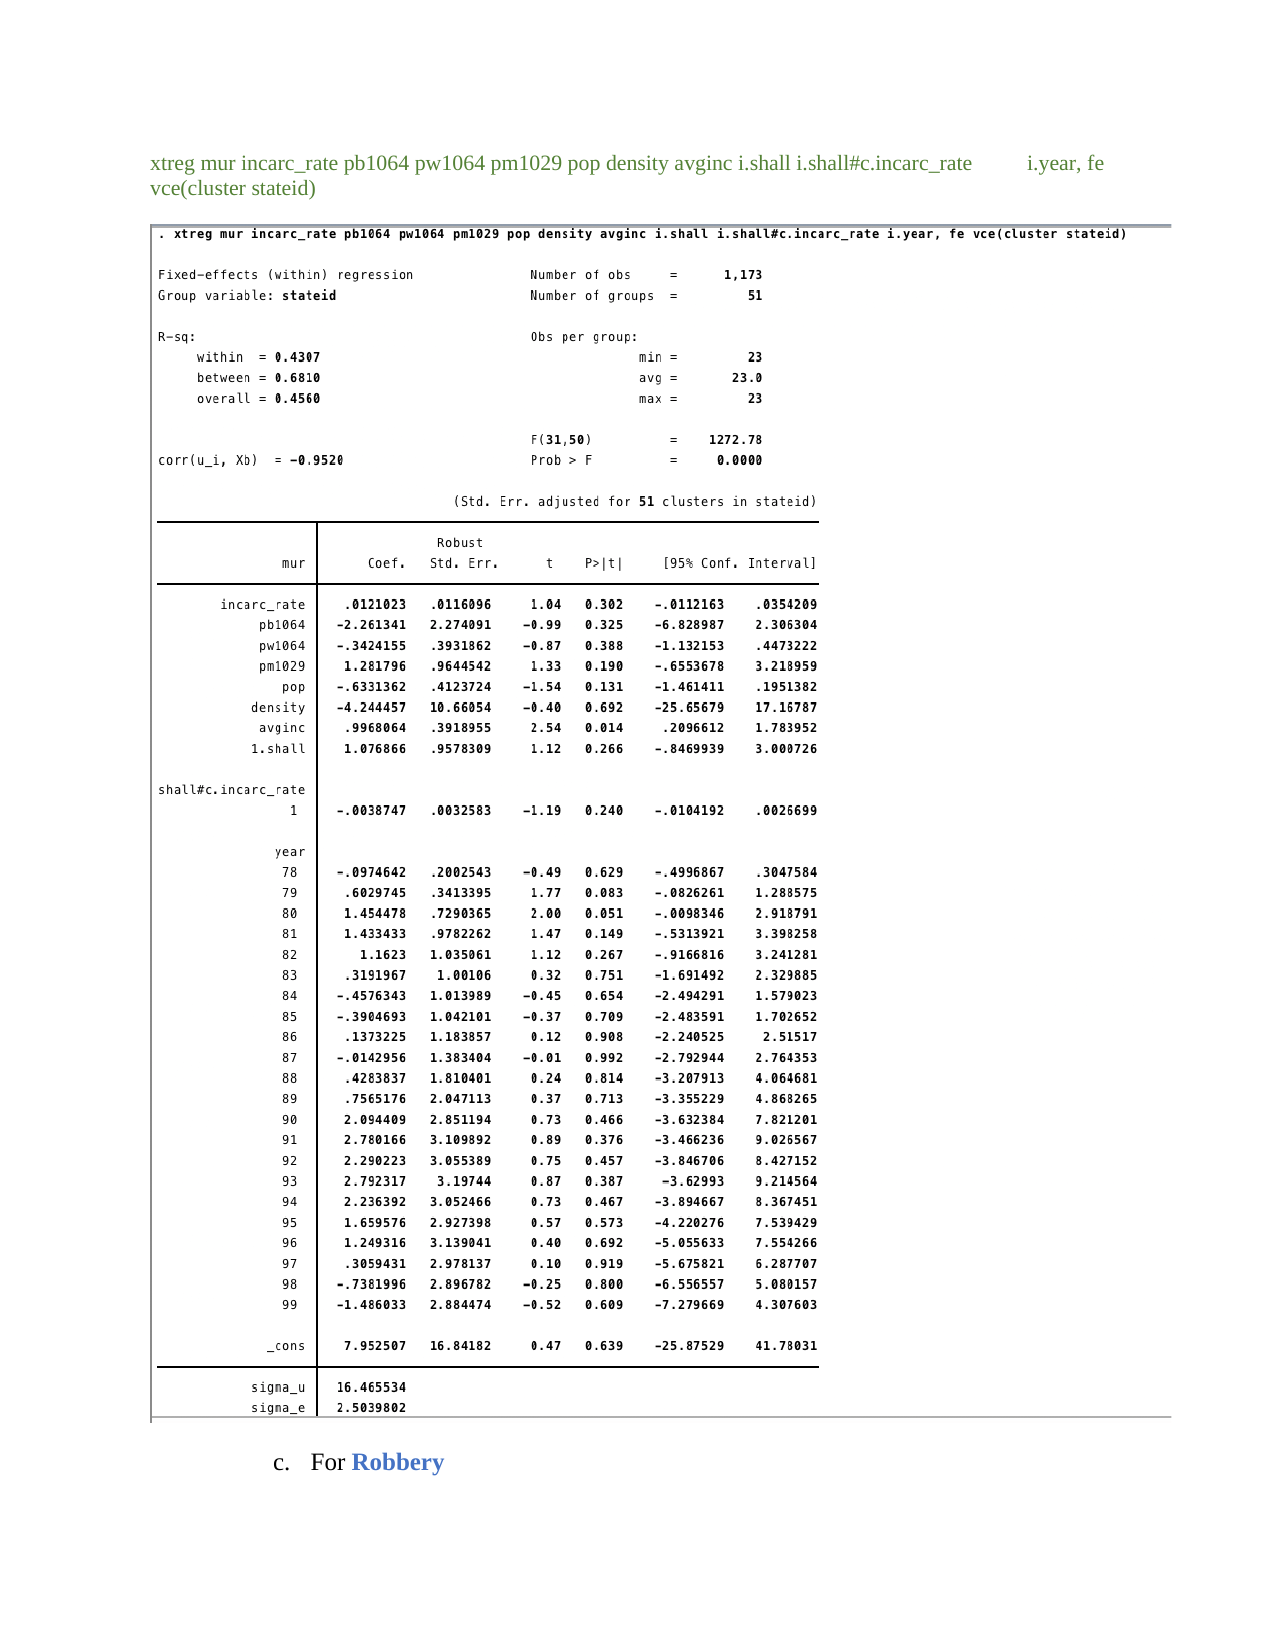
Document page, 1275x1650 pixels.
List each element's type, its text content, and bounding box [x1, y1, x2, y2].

picture [150, 224, 1172, 1423]
text xtreg mur incarc_rate pb1064 pw1064 pm1029 pop density avginc i.shall i.shall#c.incarc_rate i.year, fe vce(cluster stateid) [150, 150, 1125, 200]
list For Robbery [273, 1447, 1125, 1475]
